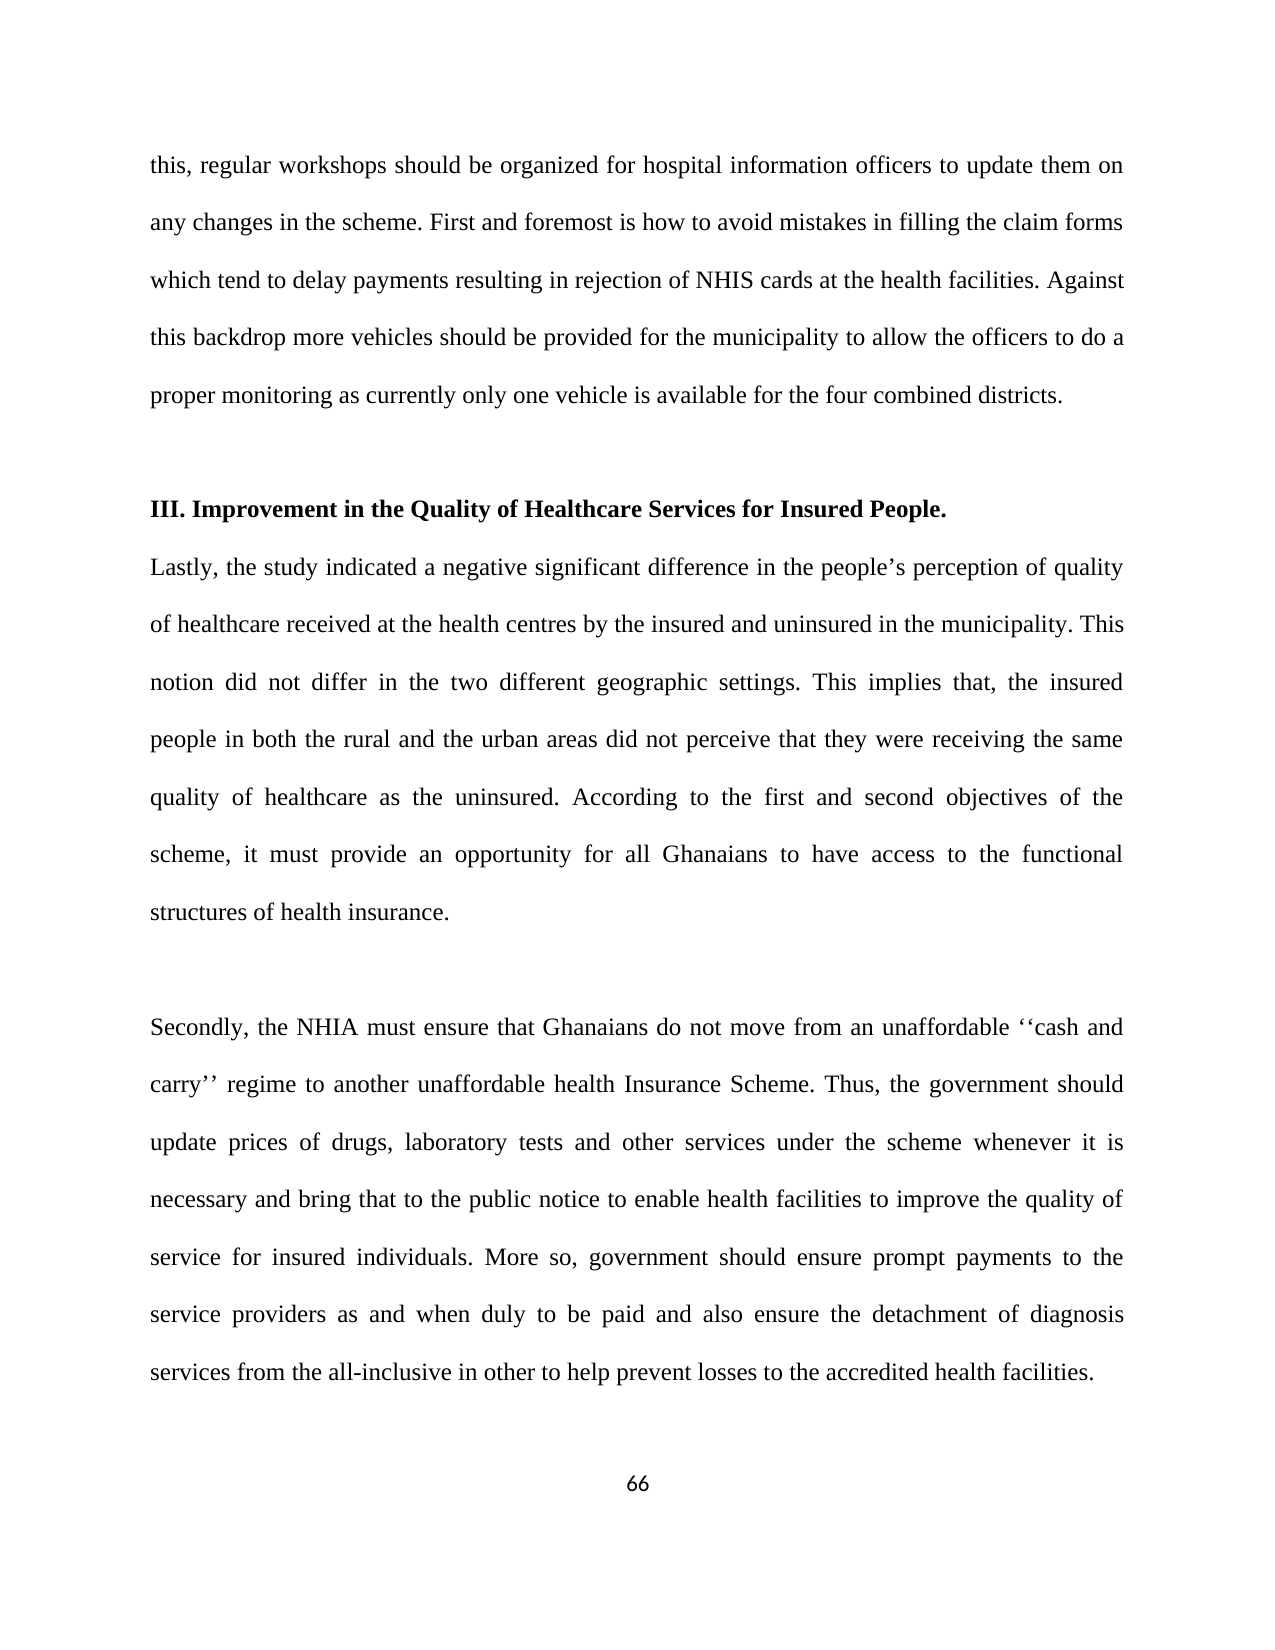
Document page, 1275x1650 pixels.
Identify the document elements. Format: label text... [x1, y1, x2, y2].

text Secondly, the NHIA must ensure that Ghanaians do not move from an unaffordable ‘‘cash and carry’’ regime to another unaffordable health Insurance Scheme. Thus, the government should update prices of drugs, laboratory tests and other services under the scheme whenever it is necessary and bring that to the public notice to enable health facilities to improve the quality of service for insured individuals. More so, government should ensure prompt payments to the service providers as and when duly to be paid and also ensure the detachment of diagnosis services from the all-inclusive in other to help prevent losses to the accredited health facilities. [150, 1012, 1125, 1386]
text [150, 150, 1125, 409]
text III. Improvement in the Quality of Healthcare Services for Insured People. [150, 494, 1125, 523]
text Lastly, the study indicated a negative significant difference in the people’s perception of quality of healthcare received at the health centres by the insured and uninsured in the municipality. This notion did not differ in the two different geographic settings. This implies that, the insured people in both the rural and the urban areas did not perceive that they were receiving the same quality of healthcare as the uninsured. According to the first and second objectives of the scheme, it must provide an opportunity for all Ghanaians to have access to the functional structures of health insurance. [150, 552, 1125, 926]
